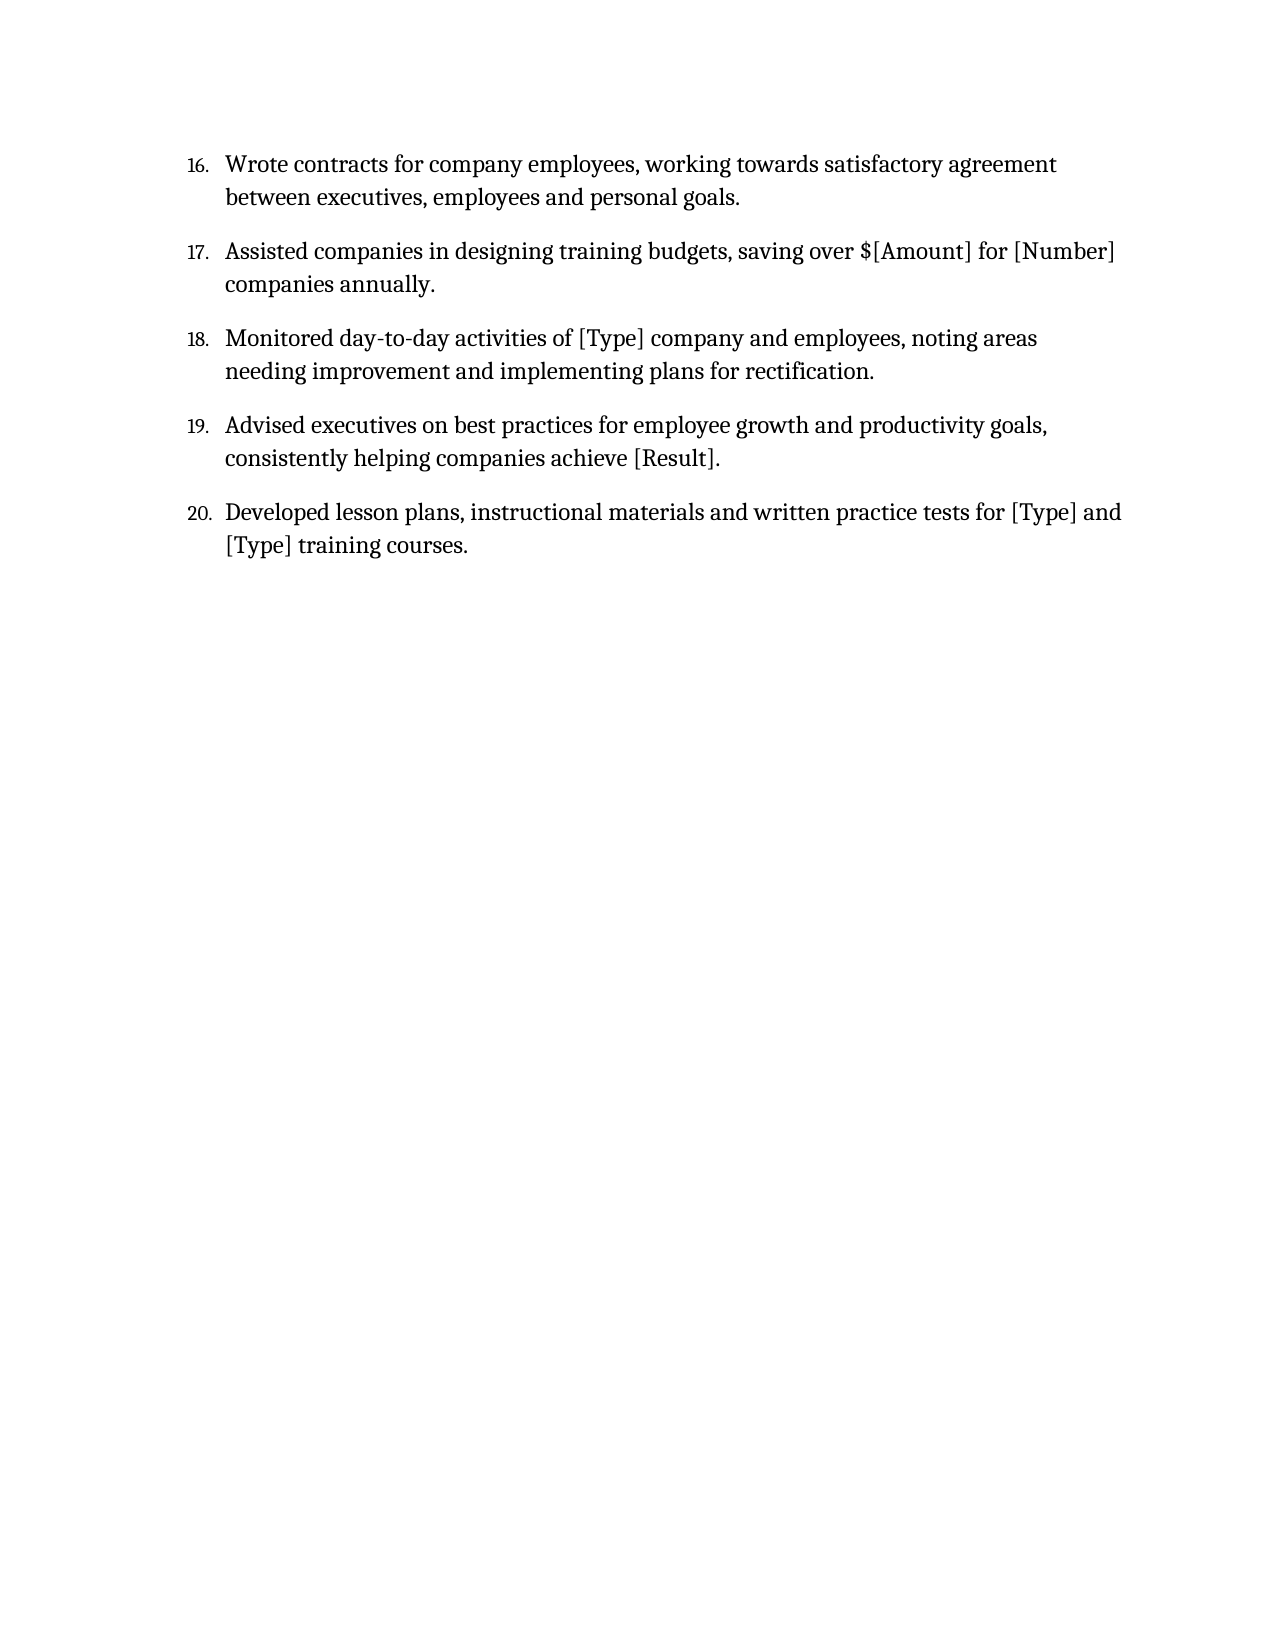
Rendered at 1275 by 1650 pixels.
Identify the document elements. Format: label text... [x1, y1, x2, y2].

list Wrote contracts for company employees, working towards satisfactory agreement between executives, employees and personal goals. [187, 150, 1125, 212]
list Advised executives on best practices for employee growth and productivity goals, consistently helping companies achieve [Result]. [187, 411, 1125, 472]
list Assisted companies in designing training budgets, saving over $[Amount] for [Number] companies annually. [187, 237, 1125, 299]
list Monitored day-to-day activities of [Type] company and employees, noting areas needing improvement and implementing plans for rectification. [187, 324, 1125, 386]
list Developed lesson plans, instructional materials and written practice tests for [Type] and [Type] training courses. [187, 497, 1125, 559]
